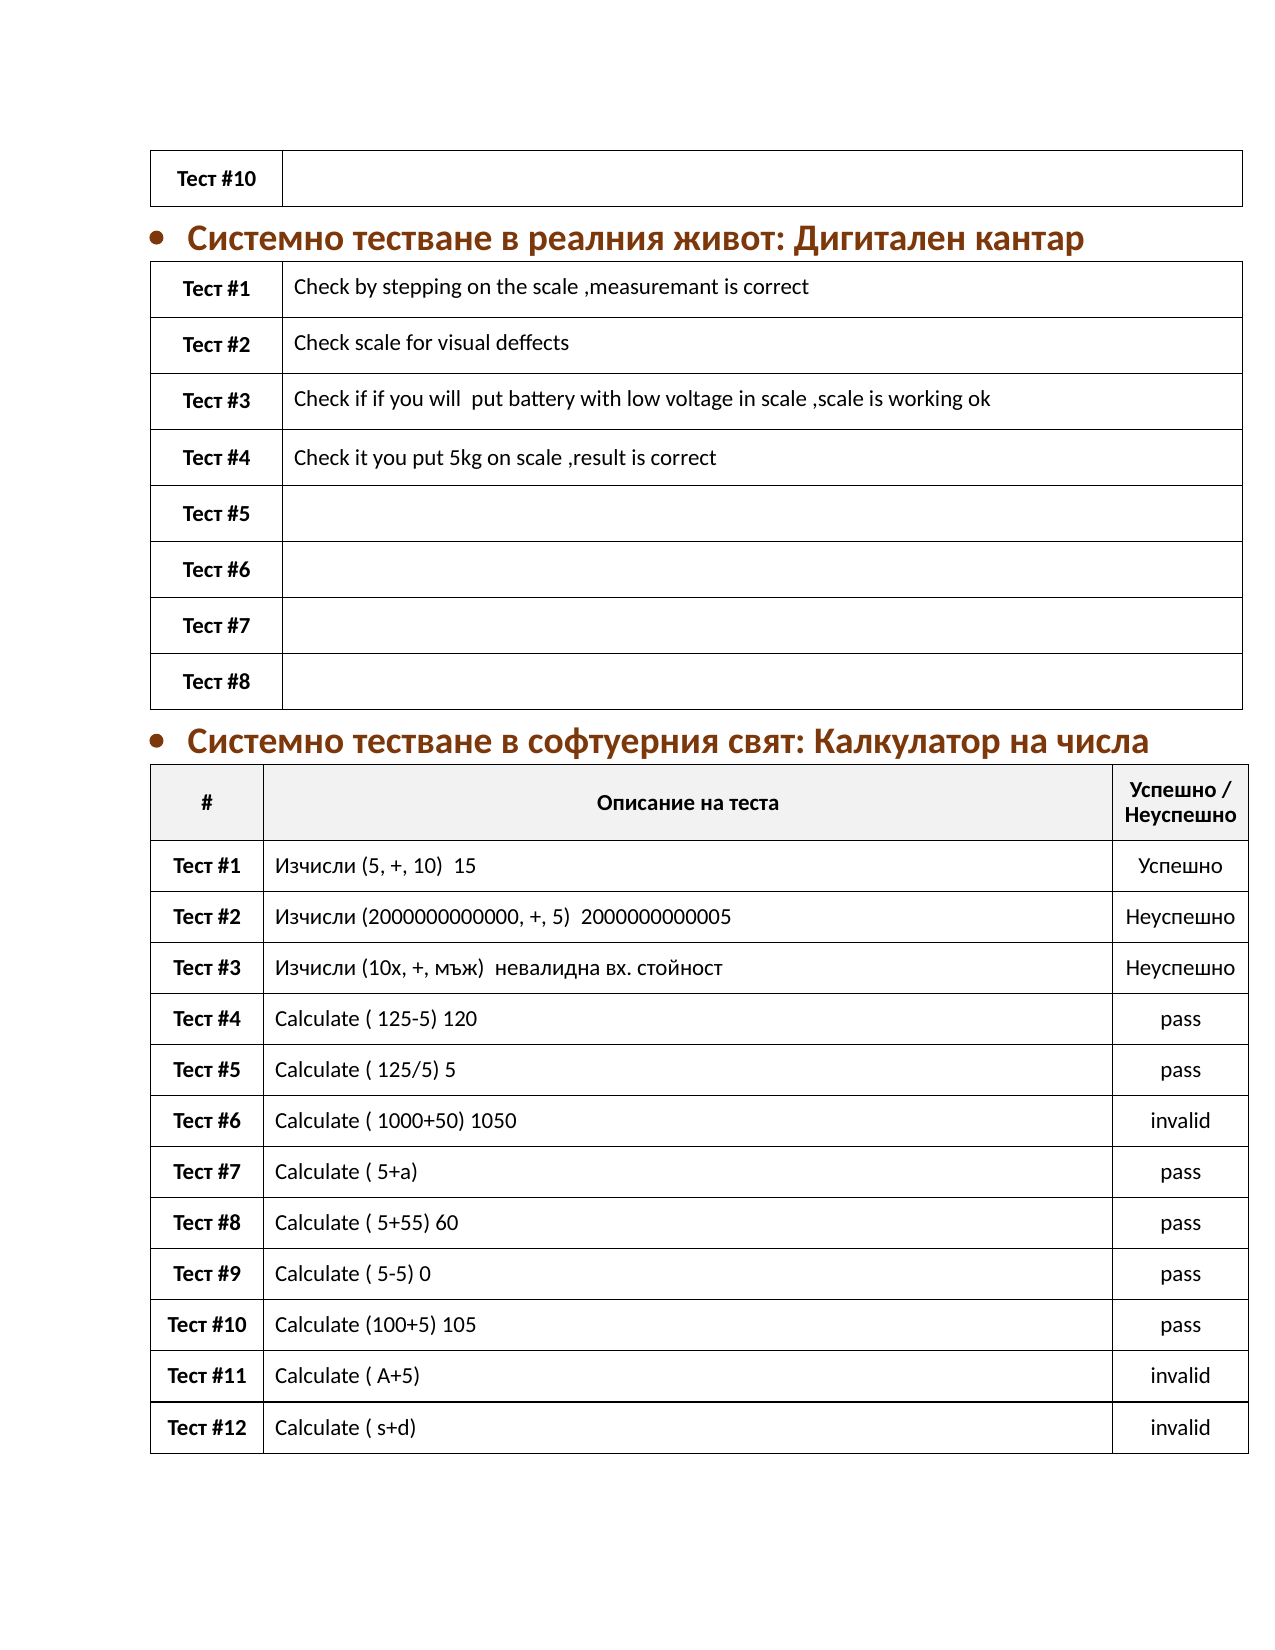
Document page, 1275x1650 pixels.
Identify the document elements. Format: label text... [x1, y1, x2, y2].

table_cell Calculate ( 125-5) 120 [264, 994, 1112, 1044]
table_cell Изчисли (10x, +, мъж) невалидна вх. стойност [264, 943, 1112, 993]
table_cell pass [1113, 1198, 1248, 1248]
table_cell invalid [1113, 1096, 1248, 1146]
table_cell Тест #10 [151, 151, 282, 206]
table_cell pass [1113, 1300, 1248, 1350]
table_header # [151, 765, 263, 840]
table_cell Тест #7 [151, 598, 282, 653]
table_cell Тест #3 [151, 943, 263, 993]
table_cell Тест #6 [151, 1096, 263, 1146]
table_cell [283, 151, 1242, 206]
list Системно тестване в реалния живот: Дигитален кантар [150, 228, 1125, 257]
table_cell Calculate ( 5+a) [264, 1147, 1112, 1197]
table_cell Calculate ( s+d) [264, 1403, 1112, 1452]
table_header Успешно / Неуспешно [1113, 765, 1248, 840]
table_cell [283, 654, 1242, 709]
table_cell Тест #8 [151, 1198, 263, 1248]
list Системно тестване в софтуерния свят: Калкулатор на числа [150, 731, 1275, 760]
table_cell Calculate ( A+5) [264, 1351, 1112, 1401]
table_cell Тест #10 [151, 1300, 263, 1350]
table_cell Тест #6 [151, 542, 282, 597]
table_cell invalid [1113, 1351, 1248, 1401]
table_cell Тест #1 [151, 841, 263, 891]
table_cell Тест #5 [151, 486, 282, 541]
table_cell pass [1113, 1147, 1248, 1197]
table_cell Изчисли (2000000000000, +, 5) 2000000000005 [264, 892, 1112, 942]
table_header Тест #1 [151, 262, 282, 317]
table_cell [283, 486, 1242, 541]
table_cell Тест #12 [151, 1403, 263, 1452]
table_cell Неуспешно [1113, 892, 1248, 942]
table_cell Тест #3 [151, 374, 282, 429]
table_cell Тест #11 [151, 1351, 263, 1401]
table_cell [283, 598, 1242, 653]
table_cell Тест #4 [151, 430, 282, 485]
table_cell Изчисли (5, +, 10) 15 [264, 841, 1112, 891]
table_cell Check it you put 5kg on scale ,result is correct [283, 430, 1242, 485]
table_header Check by stepping on the scale ,measuremant is correct [283, 262, 1242, 317]
table_cell Неуспешно [1113, 943, 1248, 993]
table_cell pass [1113, 1045, 1248, 1095]
table_cell Calculate ( 5-5) 0 [264, 1249, 1112, 1299]
table_cell Тест #5 [151, 1045, 263, 1095]
table_cell pass [1113, 994, 1248, 1044]
table_cell Calculate ( 5+55) 60 [264, 1198, 1112, 1248]
table_cell Check if if you will put battery with low voltage in scale ,scale is working ok [283, 374, 1242, 429]
table_cell pass [1113, 1249, 1248, 1299]
table_cell Calculate ( 125/5) 5 [264, 1045, 1112, 1095]
table_header Описание на теста [264, 765, 1112, 840]
table_cell Calculate (100+5) 105 [264, 1300, 1112, 1350]
table_cell Тест #7 [151, 1147, 263, 1197]
table_cell Тест #2 [151, 318, 282, 373]
table_cell Успешно [1113, 841, 1248, 891]
table_cell Тест #4 [151, 994, 263, 1044]
table_cell Calculate ( 1000+50) 1050 [264, 1096, 1112, 1146]
table_cell Тест #9 [151, 1249, 263, 1299]
table_cell Тест #2 [151, 892, 263, 942]
table_cell Тест #8 [151, 654, 282, 709]
table_cell [283, 542, 1242, 597]
table_cell invalid [1113, 1403, 1248, 1452]
table_cell Check scale for visual deffects [283, 318, 1242, 373]
